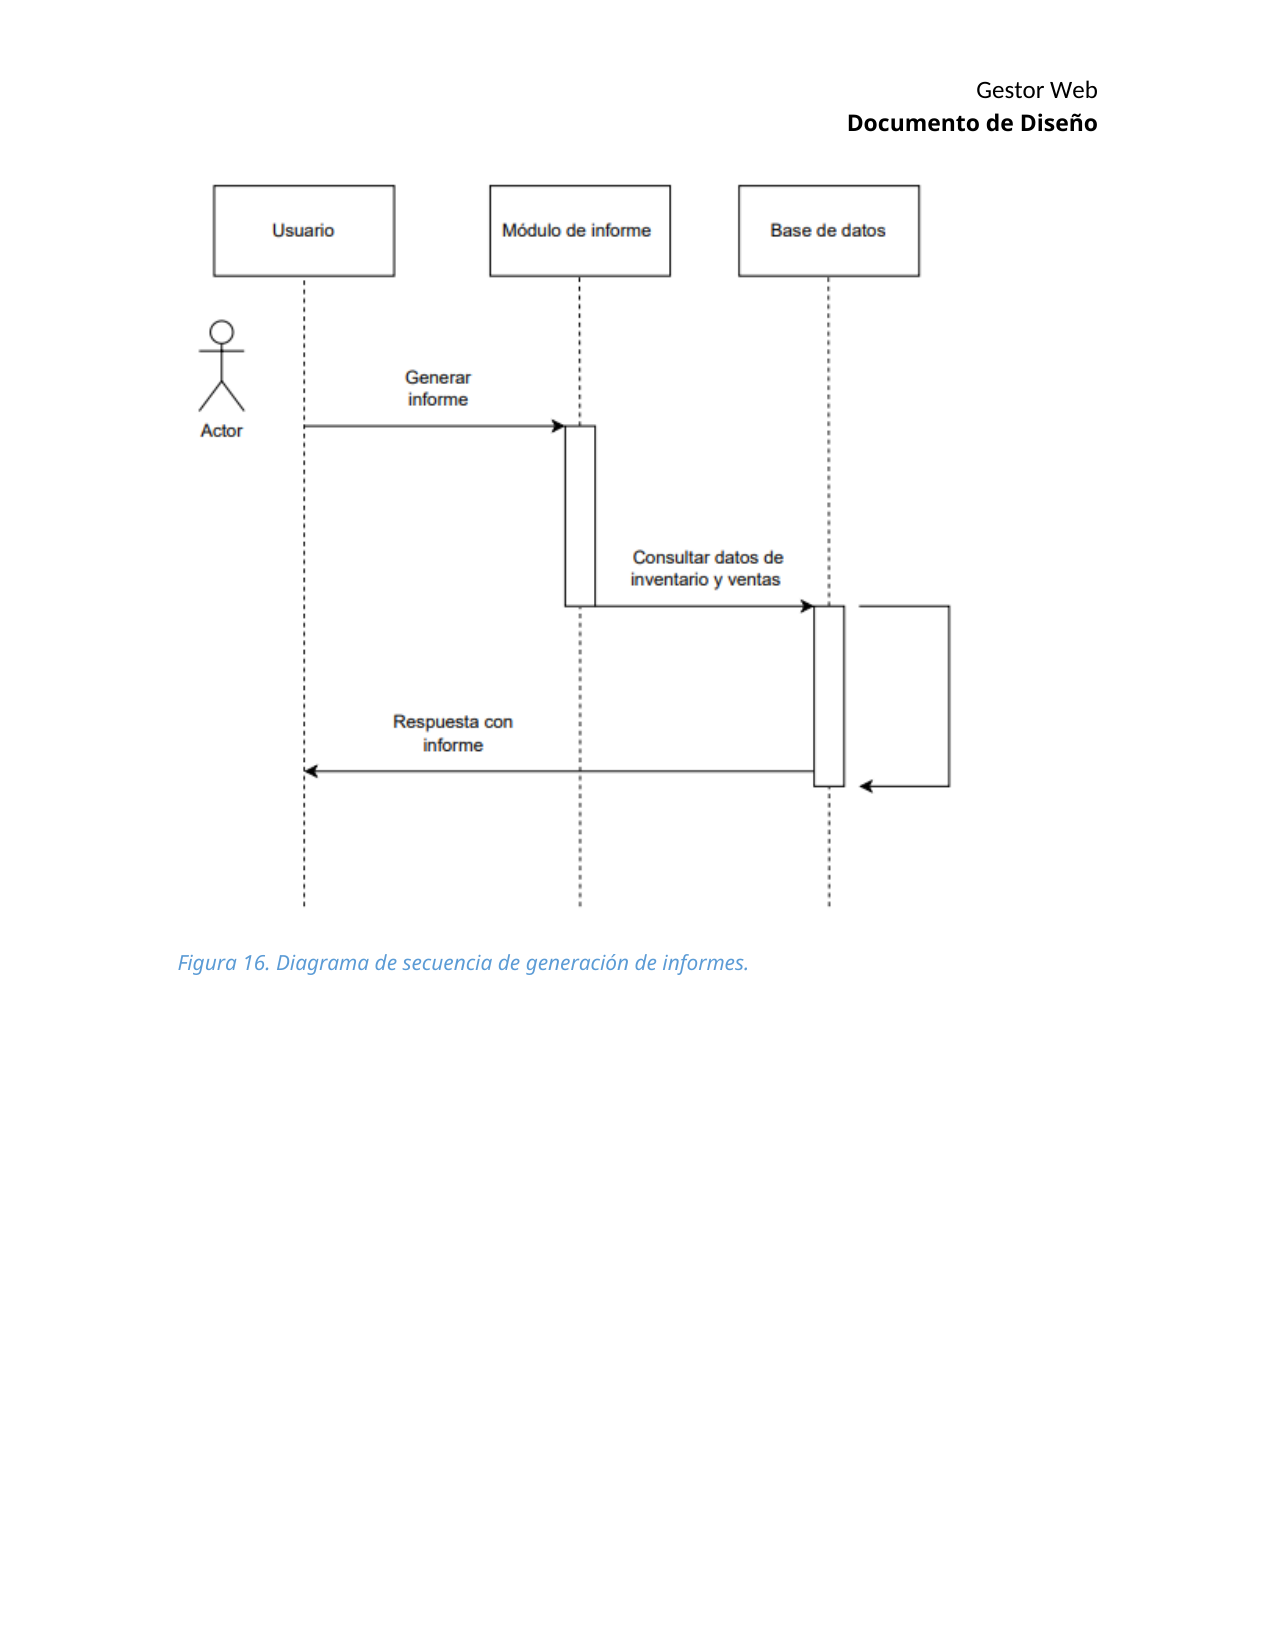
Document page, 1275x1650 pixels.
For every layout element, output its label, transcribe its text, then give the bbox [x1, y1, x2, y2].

picture [177, 168, 984, 930]
text Figura 16. Diagrama de secuencia de generación de informes. [177, 948, 1098, 977]
